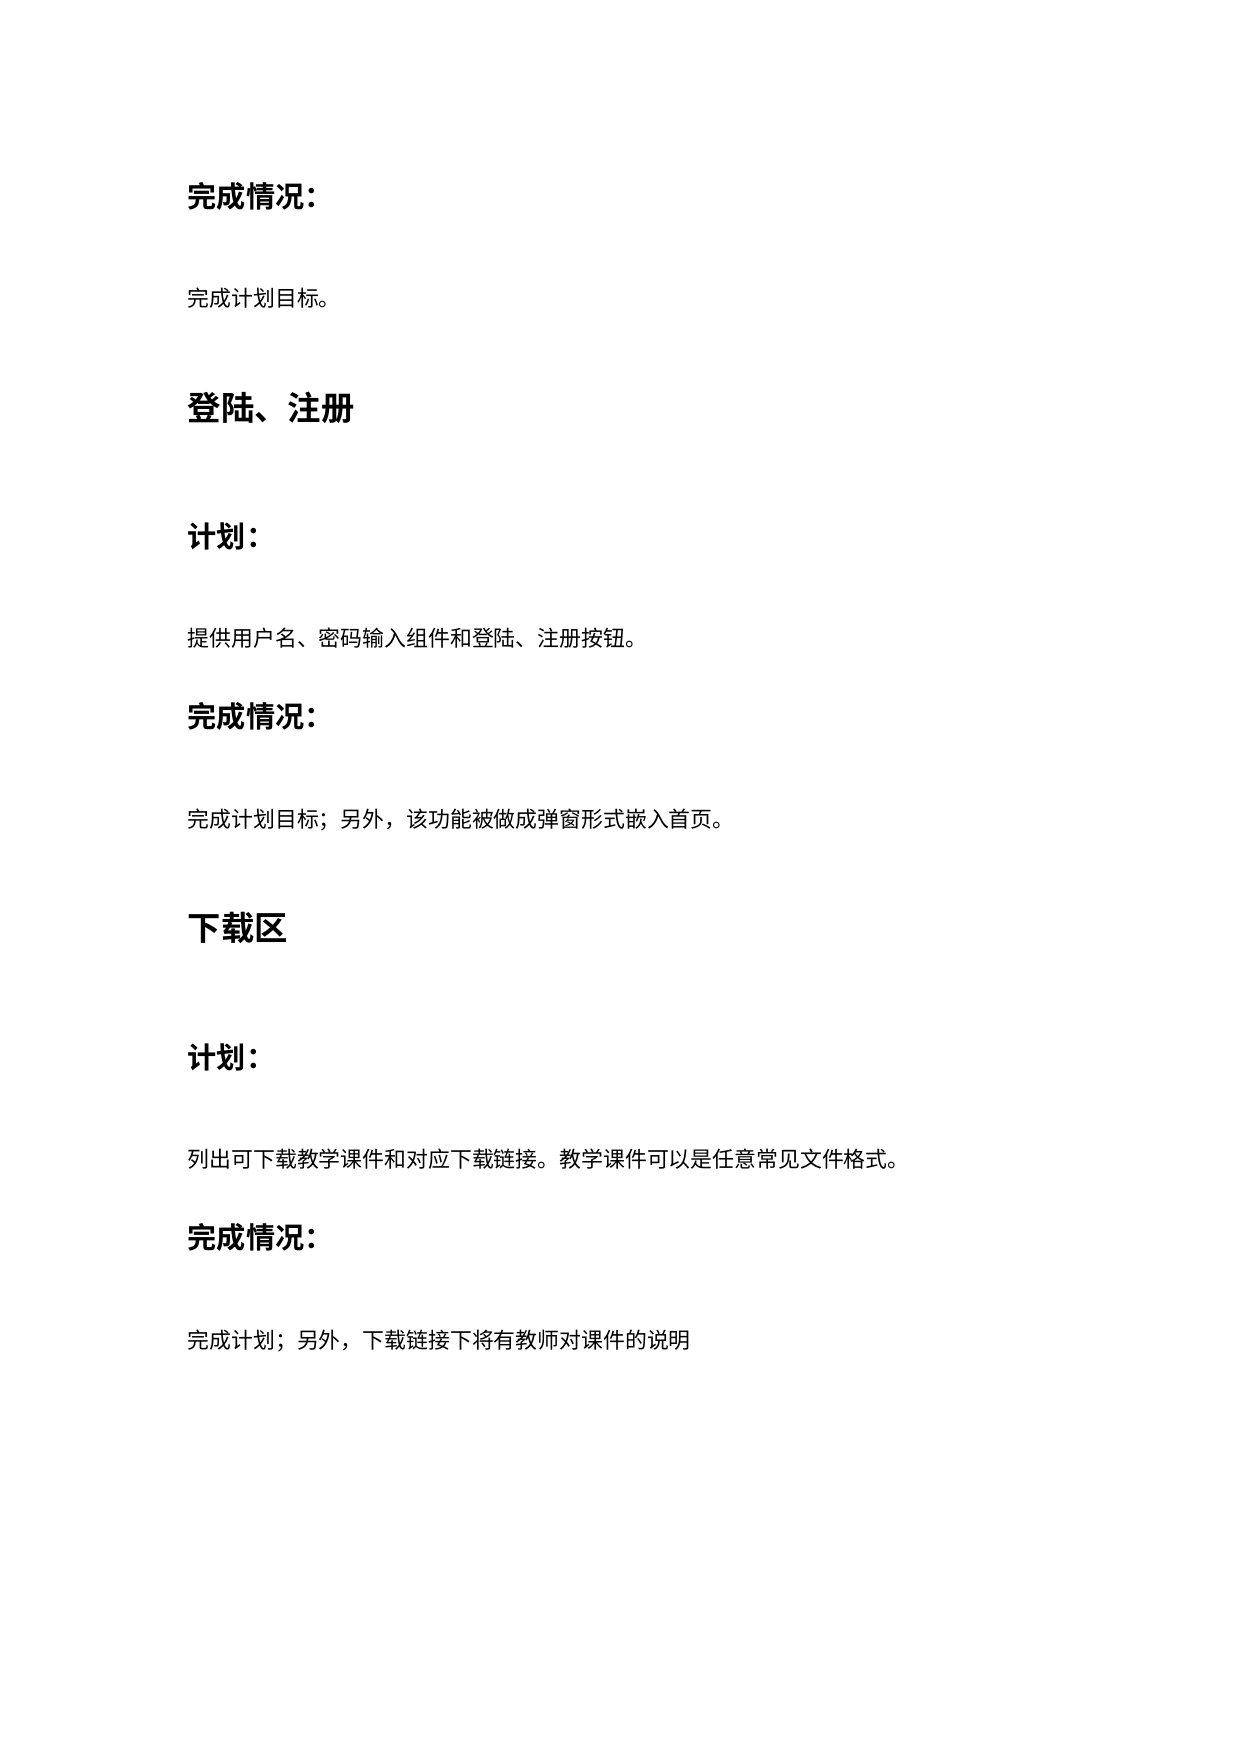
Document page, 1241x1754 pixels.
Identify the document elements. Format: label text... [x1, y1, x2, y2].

text 完成计划；另外，下载链接下将有教师对课件的说明 [187, 1322, 1053, 1355]
text 列出可下载教学课件和对应下载链接。教学课件可以是任意常见文件格式。 [187, 1142, 1053, 1174]
subtitle 计划： [187, 1023, 1053, 1088]
subtitle 下载区 [187, 894, 1053, 959]
subtitle 计划： [187, 502, 1053, 567]
subtitle 登陆、注册 [187, 373, 1053, 438]
subtitle 完成情况： [187, 162, 1053, 227]
text 提供用户名、密码输入组件和登陆、注册按钮。 [187, 621, 1053, 653]
subtitle 完成情况： [187, 1203, 1053, 1268]
text 完成计划目标。 [187, 281, 1053, 313]
subtitle 完成情况： [187, 683, 1053, 748]
text 完成计划目标；另外，该功能被做成弹窗形式嵌入首页。 [187, 802, 1053, 834]
